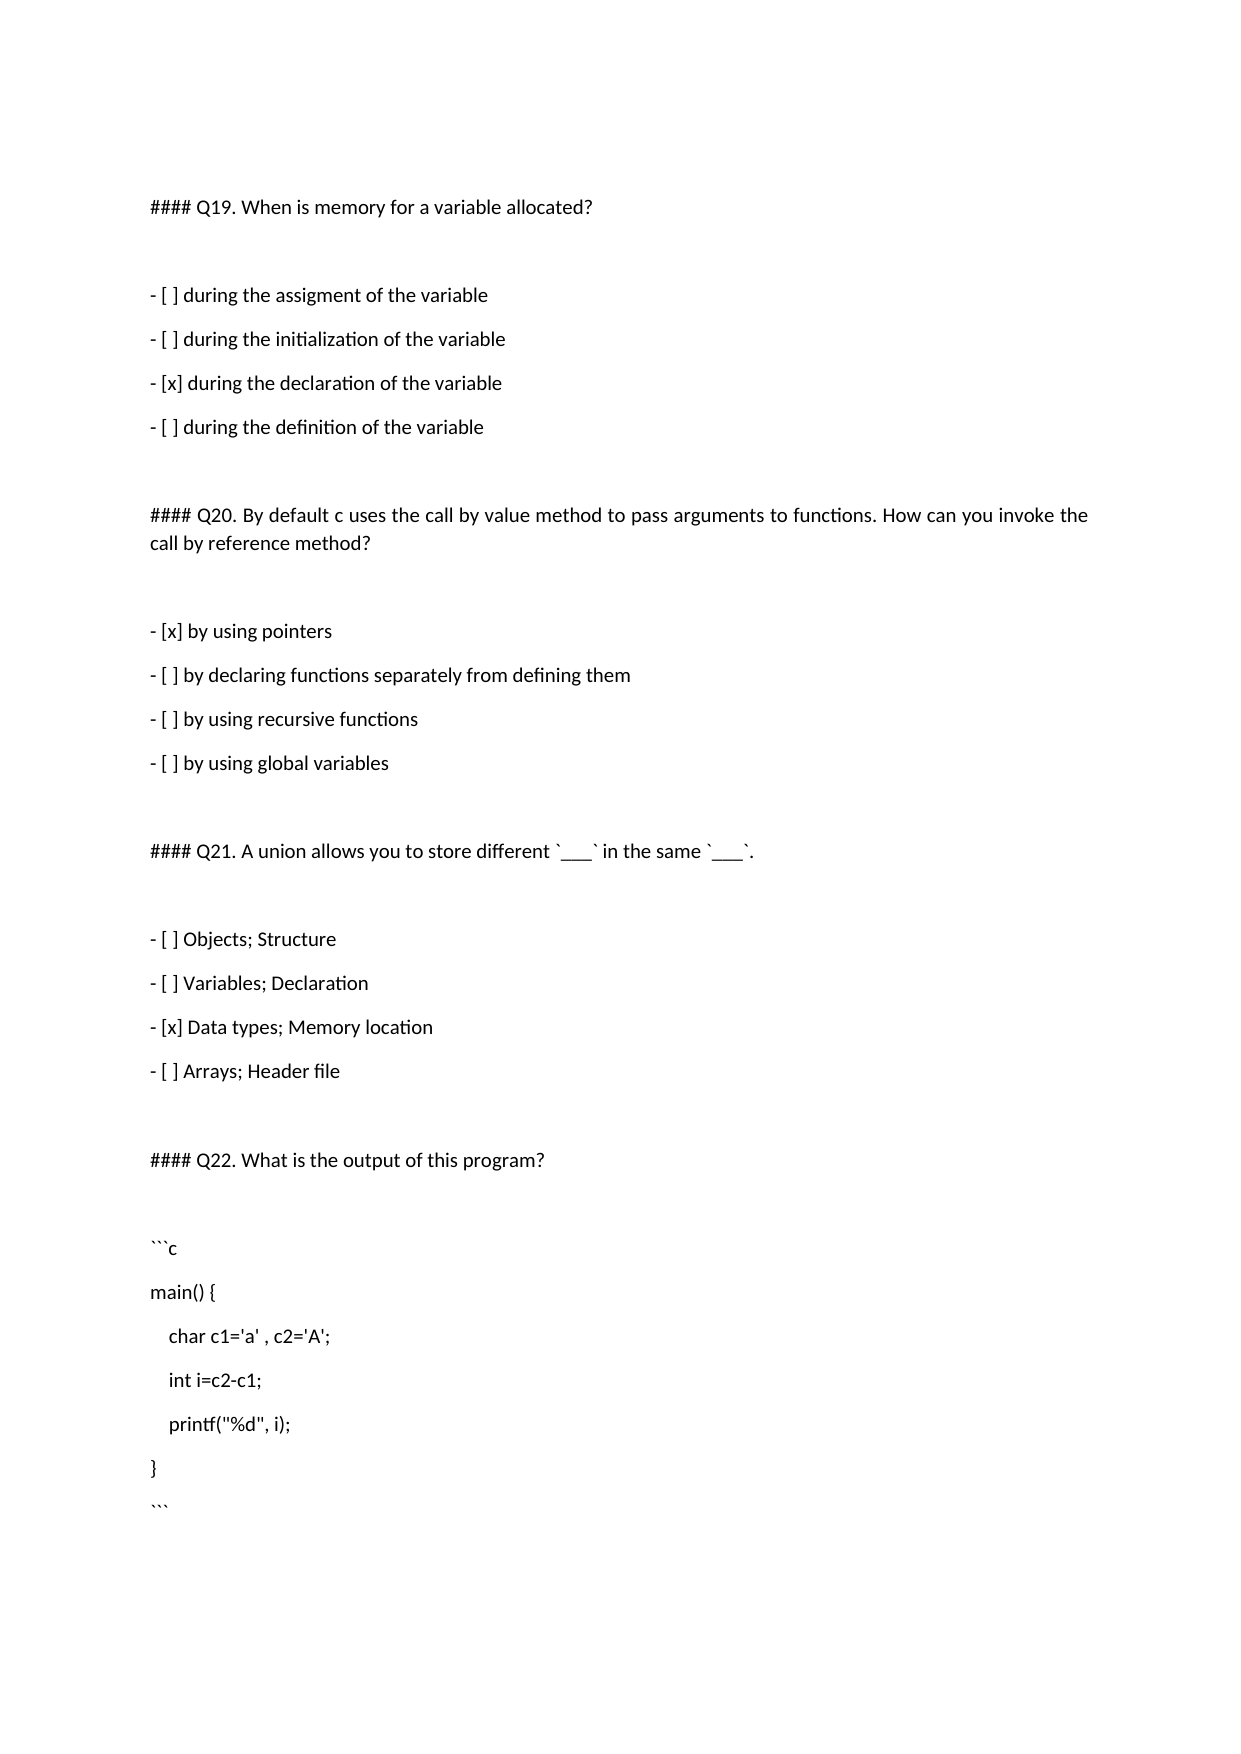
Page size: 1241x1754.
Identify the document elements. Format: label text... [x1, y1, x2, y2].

text - [x] by using pointers [150, 618, 1090, 643]
text #### Q19. When is memory for a variable allocated? [150, 194, 1090, 219]
text - [ ] by using recursive functions [150, 706, 1090, 732]
text #### Q22. What is the output of this program? [150, 1147, 1090, 1172]
text ``` [150, 1499, 1090, 1525]
text - [ ] by using global variables [150, 750, 1090, 776]
text char c1='a' , c2='A'; [150, 1323, 1090, 1348]
text - [ ] during the assigment of the variable [150, 282, 1090, 308]
text #### Q20. By default c uses the call by value method to pass arguments to functions. How can you invoke the call by reference method? [150, 502, 1090, 555]
text - [ ] Arrays; Header file [150, 1059, 1090, 1084]
text #### Q21. A union allows you to store different `___` in the same `___`. [150, 838, 1090, 864]
text - [ ] during the definition of the variable [150, 414, 1090, 440]
text ```c [150, 1235, 1090, 1260]
text int i=c2-c1; [150, 1367, 1090, 1392]
text - [ ] by declaring functions separately from defining them [150, 662, 1090, 687]
text printf("%d", i); [150, 1411, 1090, 1437]
text - [ ] during the initialization of the variable [150, 326, 1090, 352]
text - [ ] Variables; Declaration [150, 971, 1090, 996]
text } [150, 1455, 1090, 1481]
text - [ ] Objects; Structure [150, 926, 1090, 952]
text - [x] Data types; Memory location [150, 1014, 1090, 1040]
text - [x] during the declaration of the variable [150, 370, 1090, 396]
text main() { [150, 1279, 1090, 1304]
